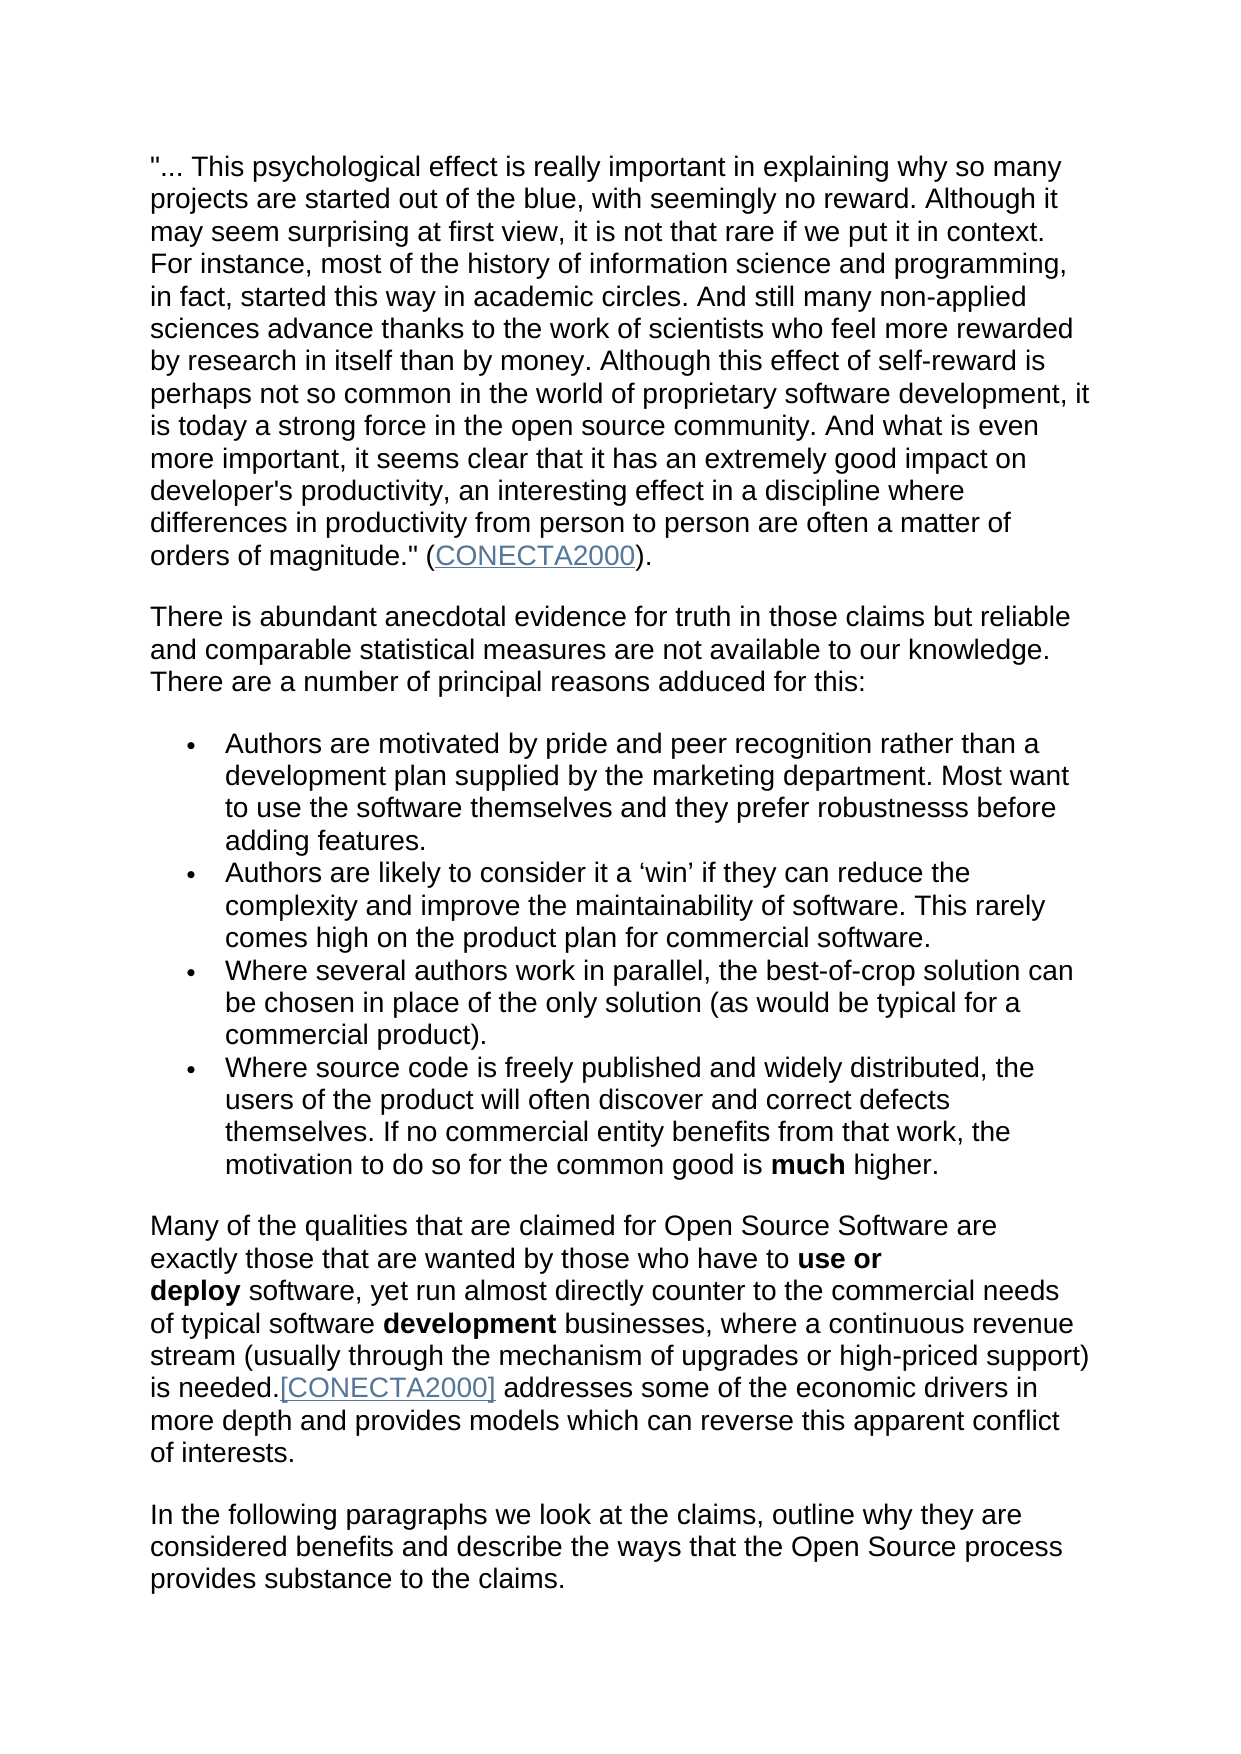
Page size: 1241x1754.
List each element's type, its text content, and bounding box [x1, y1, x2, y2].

list Authors are likely to consider it a ‘win’ if they can reduce the complexity and improve the maintainability of software. This rarely comes high on the product plan for commercial software. [187, 856, 1090, 953]
text "... This psychological effect is really important in explaining why so many projects are started out of the blue, with seemingly no reward. Although it may seem surprising at first view, it is not that rare if we put it in context. For instance, most of the history of information science and programming, in fact, started this way in academic circles. And still many non-applied sciences advance thanks to the work of scientists who feel more rewarded by research in itself than by money. Although this effect of self-reward is perhaps not so common in the world of proprietary software development, it is today a strong force in the open source community. And what is even more important, it seems clear that it has an extremely good impact on developer's productivity, an interesting effect in a discipline where differences in productivity from person to person are often a matter of orders of magnitude." (CONECTA2000). [150, 150, 1090, 571]
list Where source code is freely published and widely distributed, the users of the product will often discover and correct defects themselves. If no commercial entity benefits from that work, the motivation to do so for the common good is much higher. [187, 1051, 1090, 1180]
text There is abundant anecdotal evidence for truth in those claims but reliable and comparable statistical measures are not available to our knowledge. There are a number of principal reasons adduced for this: [150, 600, 1090, 697]
text Many of the qualities that are claimed for Open Source Software are exactly those that are wanted by those who have to use or deploy software, yet run almost directly counter to the commercial needs of typical software development businesses, where a continuous revenue stream (usually through the mechanism of upgrades or high-priced support) is needed.[CONECTA2000] addresses some of the economic drivers in more depth and provides models which can reverse this apparent conflict of interests. [150, 1209, 1090, 1468]
list Where several authors work in parallel, the best-of-crop solution can be chosen in place of the only solution (as would be typical for a commercial product). [187, 953, 1090, 1051]
text In the following paragraphs we look at the claims, outline why they are considered benefits and describe the ways that the Open Source process provides substance to the claims. [150, 1498, 1090, 1595]
list Authors are motivated by pride and peer recognition rather than a development plan supplied by the marketing department. Most want to use the software themselves and they prefer robustnesss before adding features. [187, 727, 1090, 856]
